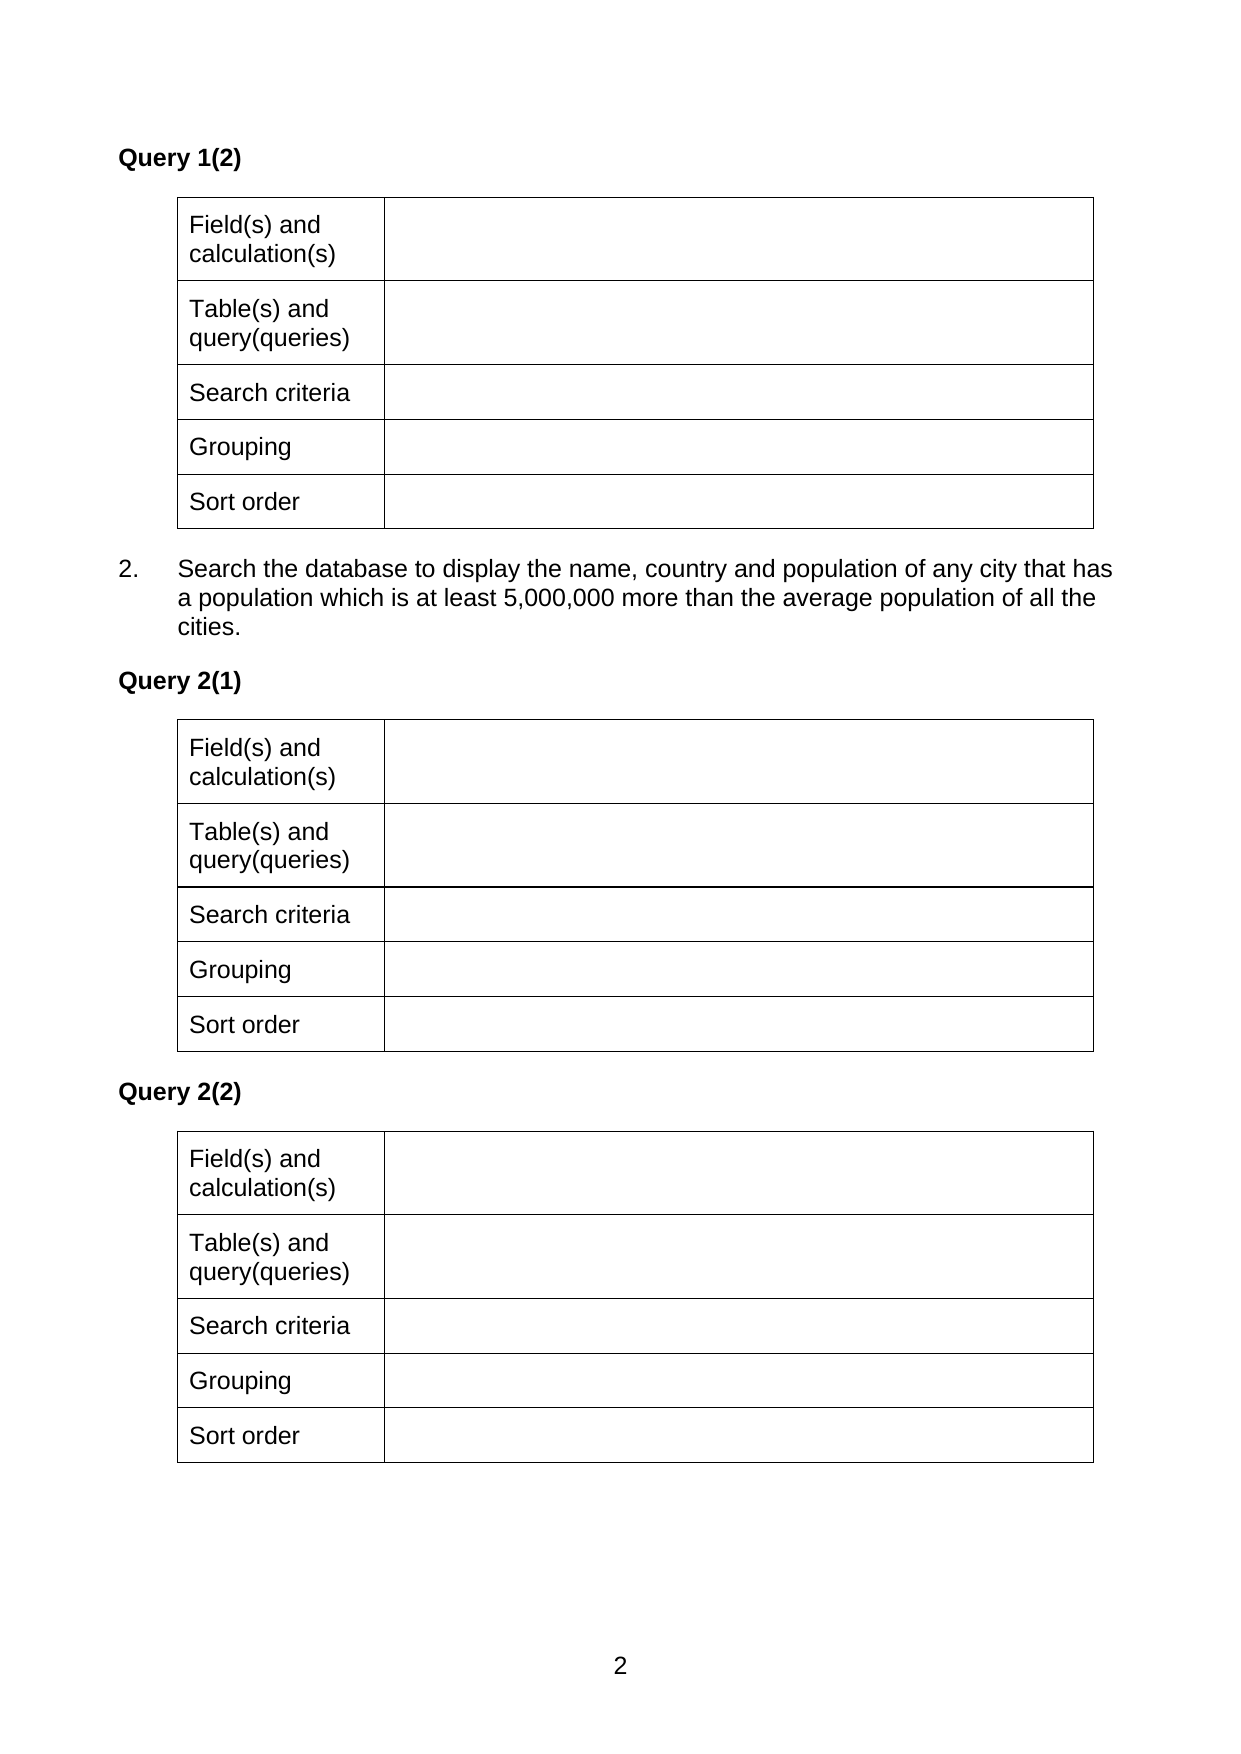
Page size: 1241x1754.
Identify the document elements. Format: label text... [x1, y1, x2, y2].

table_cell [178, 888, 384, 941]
subtitle Query 2(1) [118, 666, 1122, 694]
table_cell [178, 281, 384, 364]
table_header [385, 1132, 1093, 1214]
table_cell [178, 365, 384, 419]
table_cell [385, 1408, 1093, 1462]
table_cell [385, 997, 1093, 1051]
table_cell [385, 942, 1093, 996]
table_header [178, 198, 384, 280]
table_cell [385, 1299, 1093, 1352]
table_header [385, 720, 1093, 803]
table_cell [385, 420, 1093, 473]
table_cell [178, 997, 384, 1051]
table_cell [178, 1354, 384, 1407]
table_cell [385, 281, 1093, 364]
subtitle Query 2(2) [118, 1077, 1122, 1106]
subtitle Query 1(2) [118, 143, 1122, 172]
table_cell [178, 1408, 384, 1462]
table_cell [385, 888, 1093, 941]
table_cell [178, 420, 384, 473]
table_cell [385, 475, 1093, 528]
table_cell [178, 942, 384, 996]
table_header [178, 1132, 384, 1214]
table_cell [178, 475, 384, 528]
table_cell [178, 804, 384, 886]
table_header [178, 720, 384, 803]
list Search the database to display the name, country and population of any city that has a population which is at least 5,000,000 more than the average population of all the cities. [118, 554, 1122, 641]
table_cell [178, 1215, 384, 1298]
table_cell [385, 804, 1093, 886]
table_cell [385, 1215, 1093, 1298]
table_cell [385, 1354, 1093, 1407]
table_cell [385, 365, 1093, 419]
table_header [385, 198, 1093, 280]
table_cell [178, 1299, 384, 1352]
